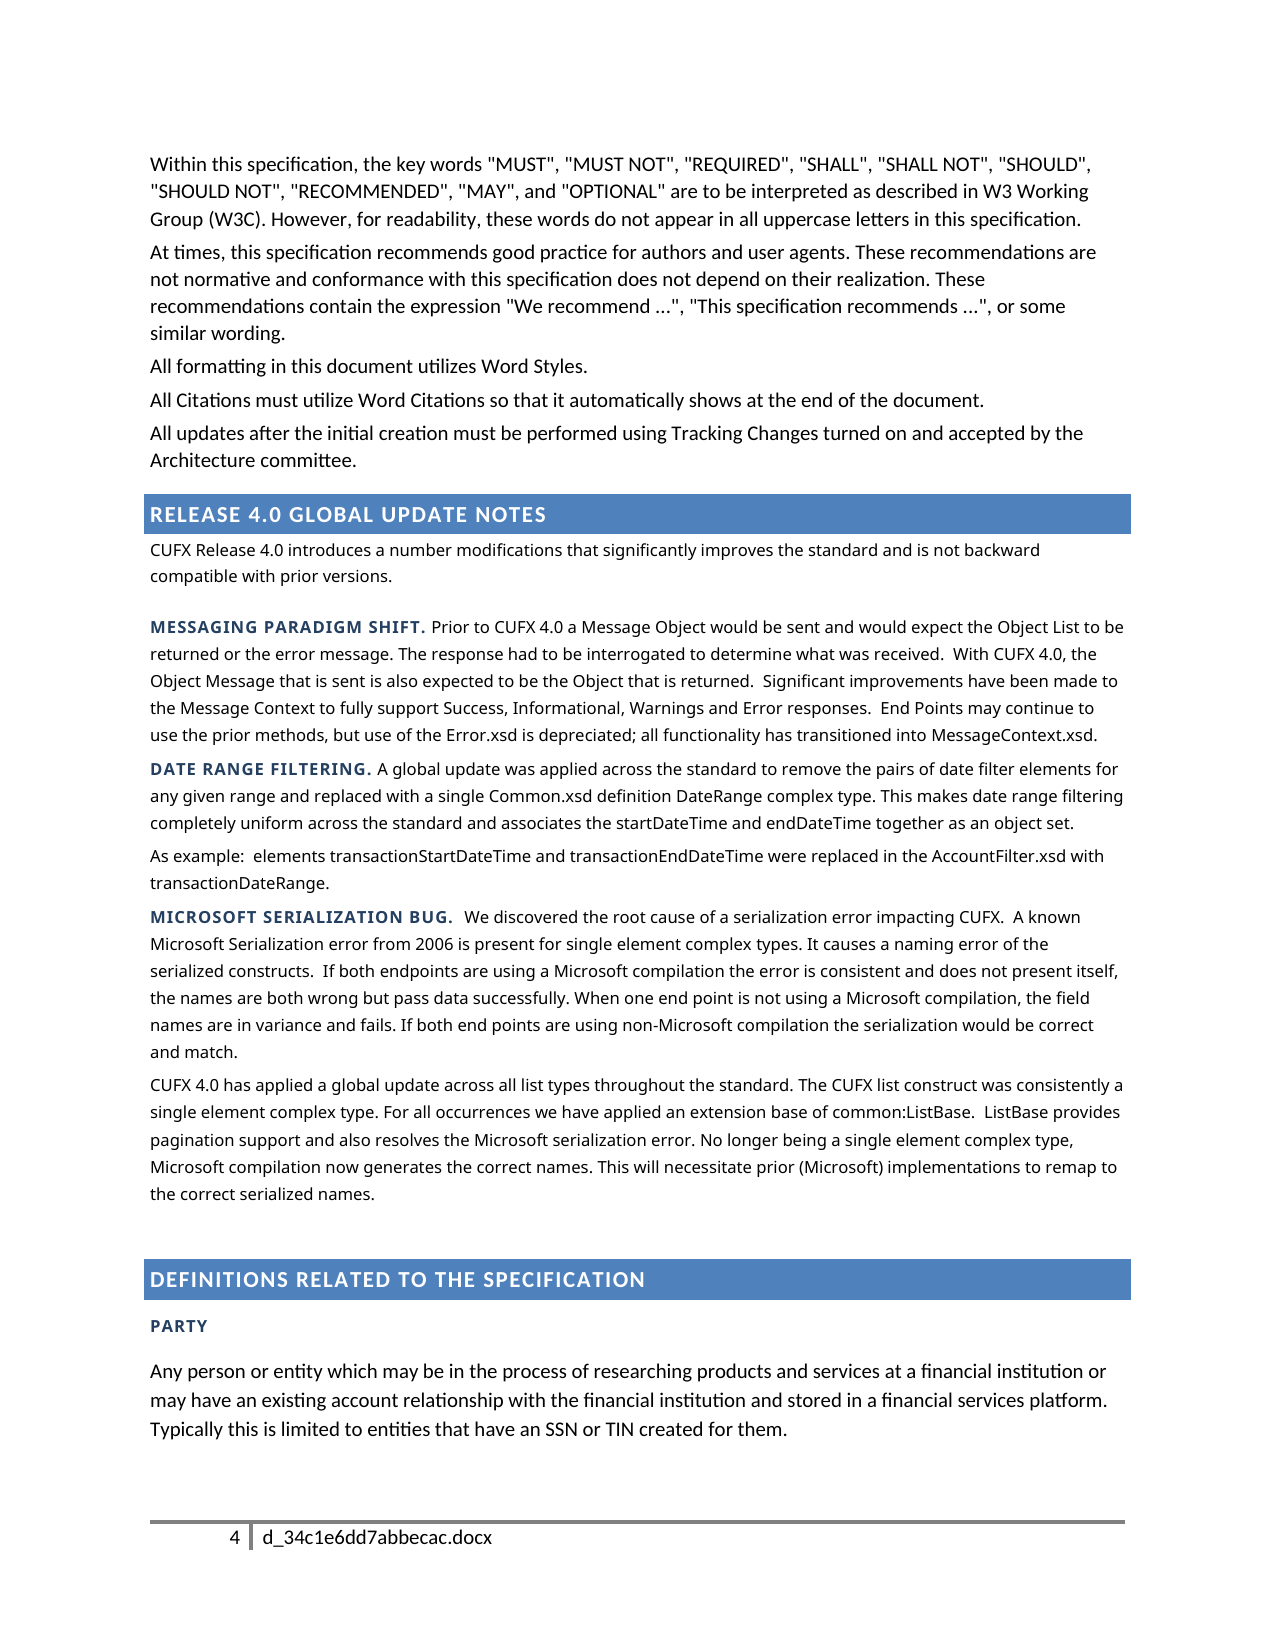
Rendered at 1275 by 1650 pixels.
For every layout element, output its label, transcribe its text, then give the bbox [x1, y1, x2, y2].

text At times, this specification recommends good practice for authors and user agents. These recommendations are not normative and conformance with this specification does not depend on their realization. These recommendations contain the expression "We recommend ...", "This specification recommends ...", or some similar wording. [150, 237, 1125, 346]
text All updates after the initial creation must be performed using Tracking Changes turned on and accepted by the Architecture committee. [150, 419, 1125, 473]
text CUFX 4.0 has applied a global update across all list types throughout the standard. The CUFX list construct was consistently a single element complex type. For all occurrences we have applied an extension base of common:ListBase. ListBase provides pagination support and also resolves the Microsoft serialization error. No longer being a single element complex type, Microsoft compilation now generates the correct names. This will necessitate prior (Microsoft) implementations to remap to the correct serialized names. [150, 1070, 1125, 1205]
text All formatting in this document utilizes Word Styles. [150, 352, 1125, 379]
text Any person or entity which may be in the process of researching products and services at a financial institution or may have an existing account relationship with the financial institution and stored in a financial services platform. Typically this is limited to entities that have an SSN or TIN created for them. [150, 1358, 1125, 1442]
subtitle Release 4.0 Global Update Notes [150, 500, 1125, 528]
text Microsoft Serialization Bug. We discovered the root cause of a serialization error impacting CUFX. A known Microsoft Serialization error from 2006 is present for single element complex types. It causes a naming error of the serialized constructs. If both endpoints are using a Microsoft compilation the error is consistent and does not present itself, the names are both wrong but pass data successfully. When one end point is not using a Microsoft compilation, the field names are in variance and fails. If both end points are using non-Microsoft compilation the serialization would be correct and match. [150, 901, 1125, 1063]
text Party [150, 1310, 1125, 1337]
text Messaging paradigm shift. Prior to CUFX 4.0 a Message Object would be sent and would expect the Object List to be returned or the error message. The response had to be interrogated to determine what was received. With CUFX 4.0, the Object Message that is sent is also expected to be the Object that is returned. Significant improvements have been made to the Message Context to fully support Success, Informational, Warnings and Error responses. End Points may continue to use the prior methods, but use of the Error.xsd is depreciated; all functionality has transitioned into MessageContext.xsd. [150, 611, 1125, 747]
subtitle Definitions related to the specification [150, 1266, 1125, 1293]
text All Citations must utilize Word Citations so that it automatically shows at the end of the document. [150, 385, 1125, 412]
text Date Range Filtering. A global update was applied across the standard to remove the pairs of date filter elements for any given range and replaced with a single Common.xsd definition DateRange complex type. This makes date range filtering completely uniform across the standard and associates the startDateTime and endDateTime together as an object set. [150, 753, 1125, 834]
text As example: elements transactionStartDateTime and transactionEndDateTime were replaced in the AccountFilter.xsd with transactionDateRange. [150, 841, 1125, 895]
text CUFX Release 4.0 introduces a number modifications that significantly improves the standard and is not backward compatible with prior versions. [150, 538, 1125, 587]
text Within this specification, the key words "MUST", "MUST NOT", "REQUIRED", "SHALL", "SHALL NOT", "SHOULD", "SHOULD NOT", "RECOMMENDED", "MAY", and "OPTIONAL" are to be interpreted as described in W3 Working Group (W3C). However, for readability, these words do not appear in all uppercase letters in this specification. [150, 150, 1125, 231]
